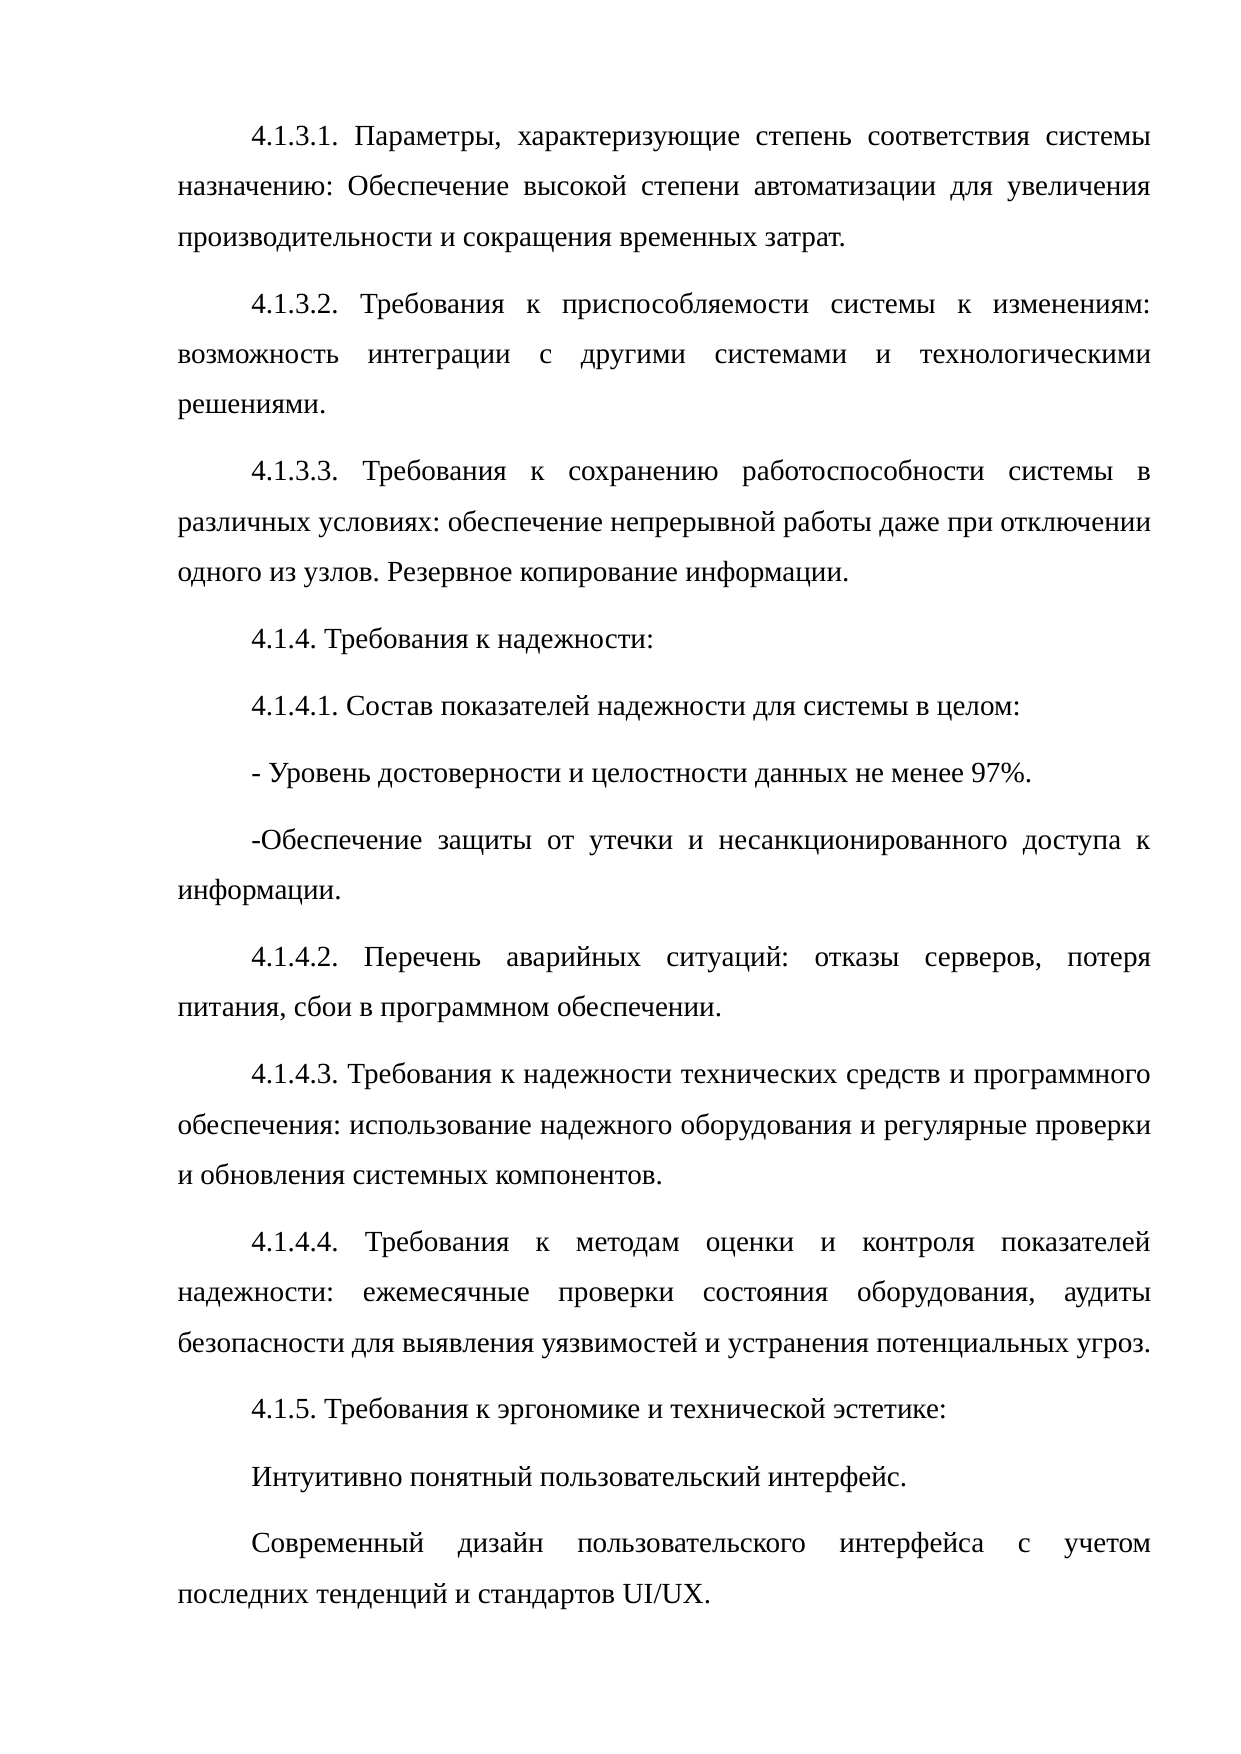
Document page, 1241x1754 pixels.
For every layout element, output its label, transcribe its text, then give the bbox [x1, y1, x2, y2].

text 4.1.5. Требования к эргономике и технической эстетике: [177, 1392, 1152, 1425]
text 4.1.4.1. Состав показателей надежности для системы в целом: [177, 688, 1152, 721]
text Современный дизайн пользовательского интерфейса с учетом последних тенденций и стандартов UI/UX. [177, 1526, 1152, 1609]
text 4.1.4.4. Требования к методам оценки и контроля показателей надежности: ежемесячные проверки состояния оборудования, аудиты безопасности для выявления уязвимостей и устранения потенциальных угроз. [177, 1224, 1152, 1358]
text 4.1.4.2. Перечень аварийных ситуаций: отказы серверов, потеря питания, сбои в программном обеспечении. [177, 939, 1152, 1023]
text 4.1.4. Требования к надежности: [177, 621, 1152, 654]
text 4.1.3.2. Требования к приспособляемости системы к изменениям: возможность интеграции с другими системами и технологическими решениями. [177, 286, 1152, 420]
text 4.1.3.1. Параметры, характеризующие степень соответствия системы назначению: Обеспечение высокой степени автоматизации для увеличения производительности и сокращения временных затрат. [177, 118, 1152, 252]
text 4.1.3.3. Требования к сохранению работоспособности системы в различных условиях: обеспечение непрерывной работы даже при отключении одного из узлов. Резервное копирование информации. [177, 453, 1152, 587]
text Интуитивно понятный пользовательский интерфейс. [177, 1459, 1152, 1492]
text 4.1.4.3. Требования к надежности технических средств и программного обеспечения: использование надежного оборудования и регулярные проверки и обновления системных компонентов. [177, 1056, 1152, 1191]
text -Обеспечение защиты от утечки и несанкционированного доступа к информации. [177, 822, 1152, 906]
text - Уровень достоверности и целостности данных не менее 97%. [177, 755, 1152, 788]
